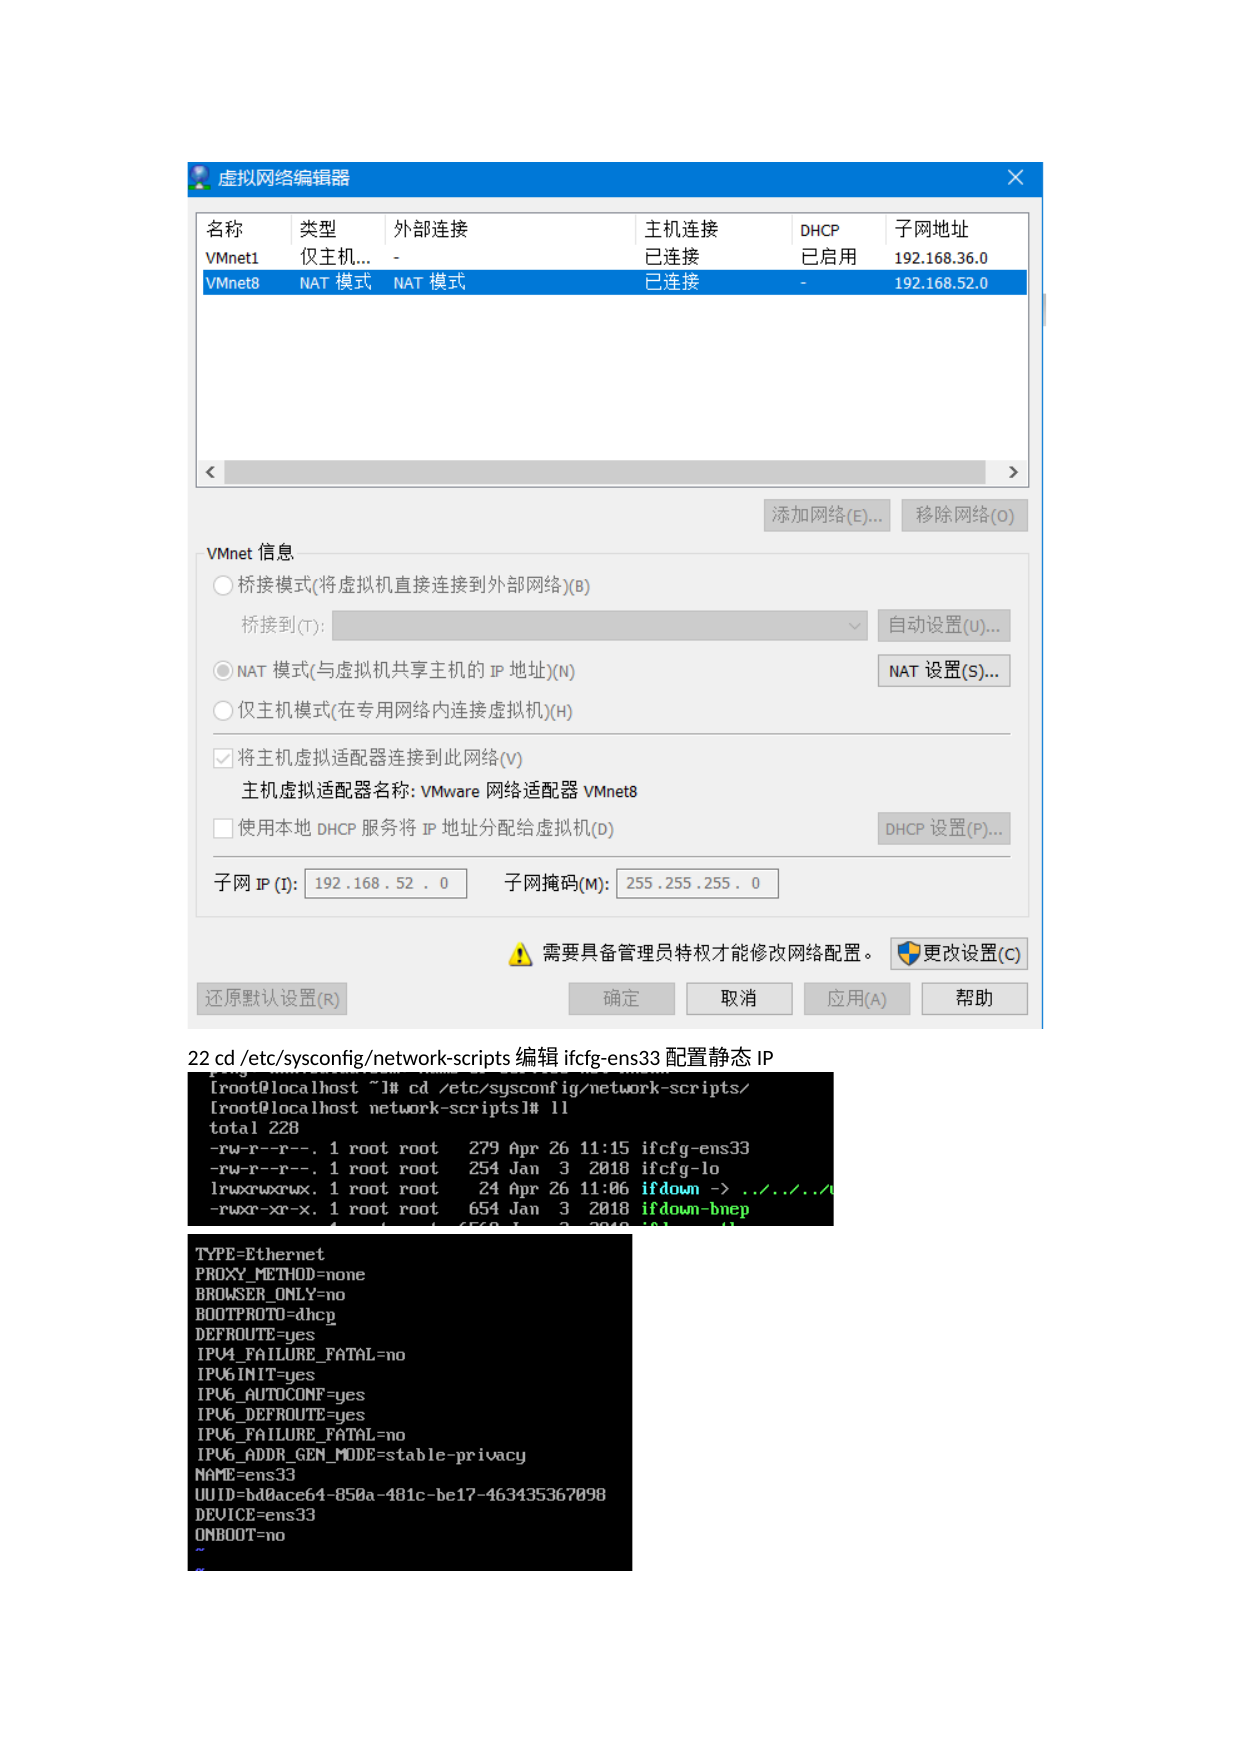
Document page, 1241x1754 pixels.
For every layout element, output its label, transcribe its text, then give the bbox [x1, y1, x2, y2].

picture [187, 162, 1047, 1029]
picture [187, 1072, 834, 1226]
list 22 cd /etc/sysconfig/network-scripts 编辑ifcfg-ens33配置静态IP [187, 1039, 1053, 1072]
picture [187, 1234, 633, 1571]
